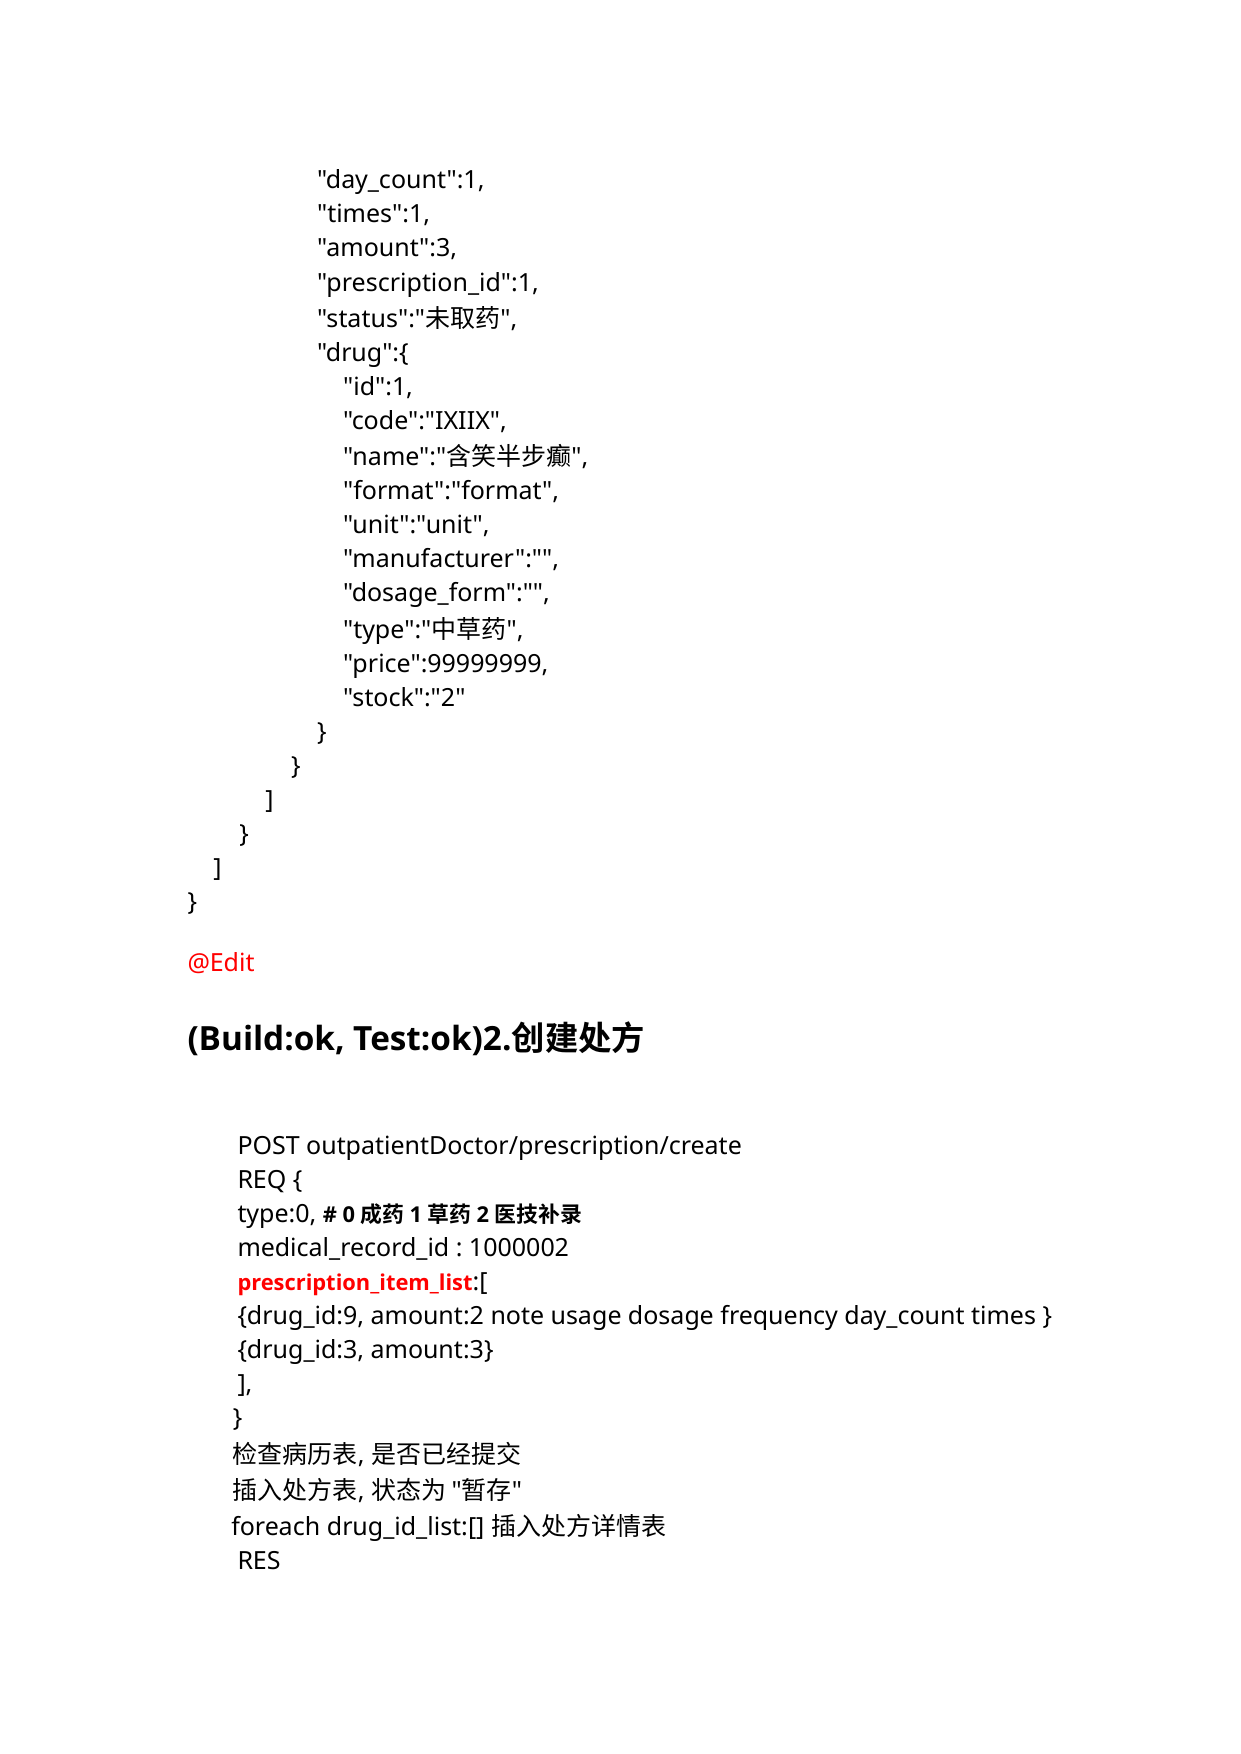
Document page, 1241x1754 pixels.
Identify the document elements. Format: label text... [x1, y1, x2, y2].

text {drug_id:9, amount:2 note usage dosage frequency day_count times } [187, 1298, 1053, 1332]
subtitle (Build:ok, Test:ok)2.创建处方 [187, 1004, 1053, 1069]
text ] [187, 850, 1053, 884]
text @Edit [187, 944, 1053, 979]
text RES [187, 1543, 1053, 1577]
text "prescription_id":1, [187, 264, 1053, 298]
text "times":1, [187, 196, 1053, 230]
text "unit":"unit", [187, 507, 1053, 541]
text "drug":{ [187, 334, 1053, 368]
text } [187, 816, 1053, 850]
text } [187, 884, 1053, 918]
text ], [187, 1366, 1053, 1400]
text "type":"中草药", [187, 609, 1053, 645]
text "format":"format", [187, 473, 1053, 507]
text {drug_id:3, amount:3} [187, 1332, 1053, 1366]
text "code":"IXIIX", [187, 403, 1053, 437]
text "status":"未取药", [187, 298, 1053, 334]
text type:0, # 0 成药 1 草药 2 医技补录 [187, 1196, 1053, 1230]
text medical_record_id : 1000002 [187, 1230, 1053, 1264]
text "name":"含笑半步癫", [187, 437, 1053, 473]
text foreach drug_id_list:[] 插入处方详情表 [187, 1507, 1053, 1543]
text "id":1, [187, 368, 1053, 403]
text "dosage_form":"", [187, 575, 1053, 609]
text "manufacturer":"", [187, 541, 1053, 575]
text 检查病历表, 是否已经提交 [187, 1434, 1053, 1470]
text } [187, 748, 1053, 782]
text "price":99999999, [187, 645, 1053, 679]
text ] [187, 782, 1053, 816]
text } [187, 1400, 1053, 1434]
text POST outpatientDoctor/prescription/create [187, 1127, 1053, 1162]
text } [187, 713, 1053, 748]
text REQ { [187, 1162, 1053, 1196]
text "stock":"2" [187, 679, 1053, 713]
text prescription_item_list:[ [187, 1264, 1053, 1298]
text "day_count":1, [187, 162, 1053, 196]
text "amount":3, [187, 230, 1053, 264]
text 插入处方表, 状态为 "暂存" [187, 1470, 1053, 1507]
